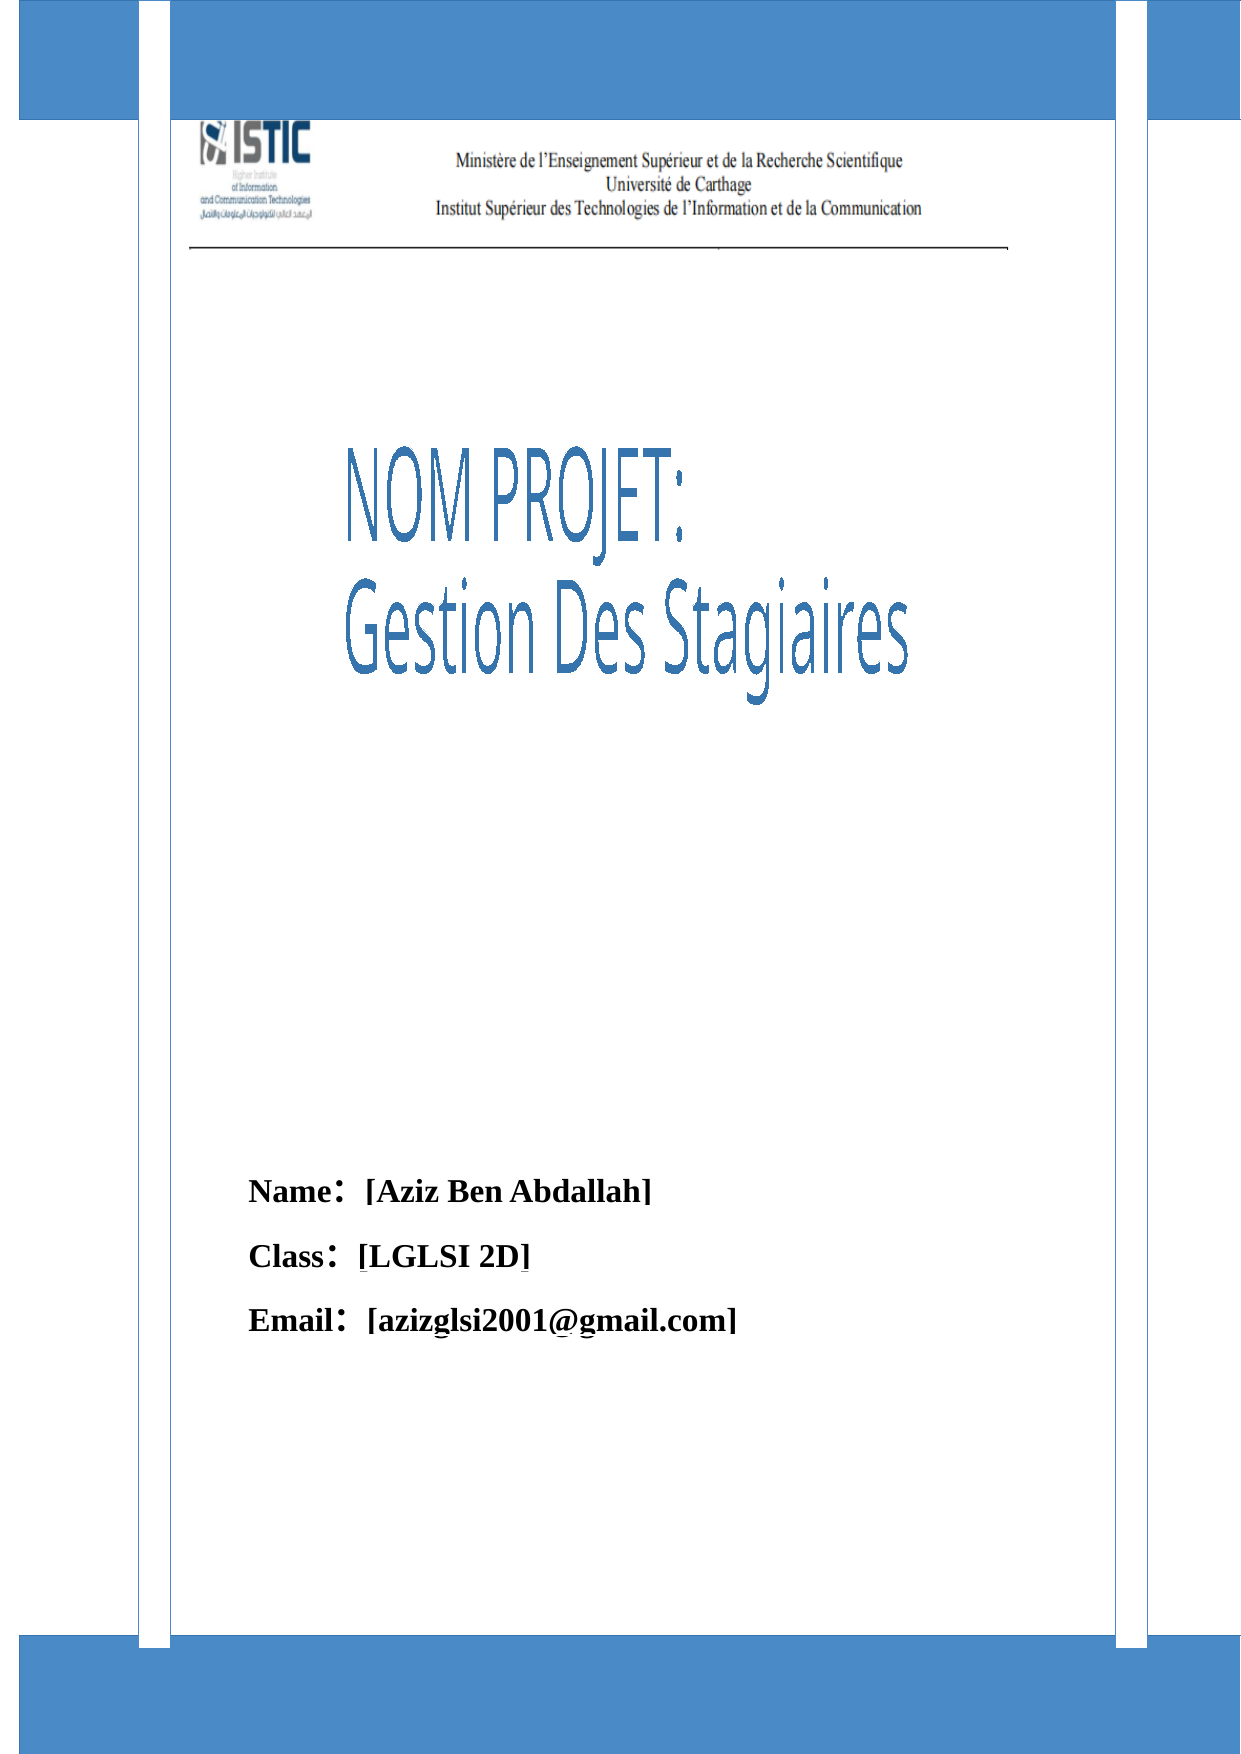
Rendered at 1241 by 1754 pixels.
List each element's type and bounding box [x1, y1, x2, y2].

picture [187, 120, 1048, 250]
